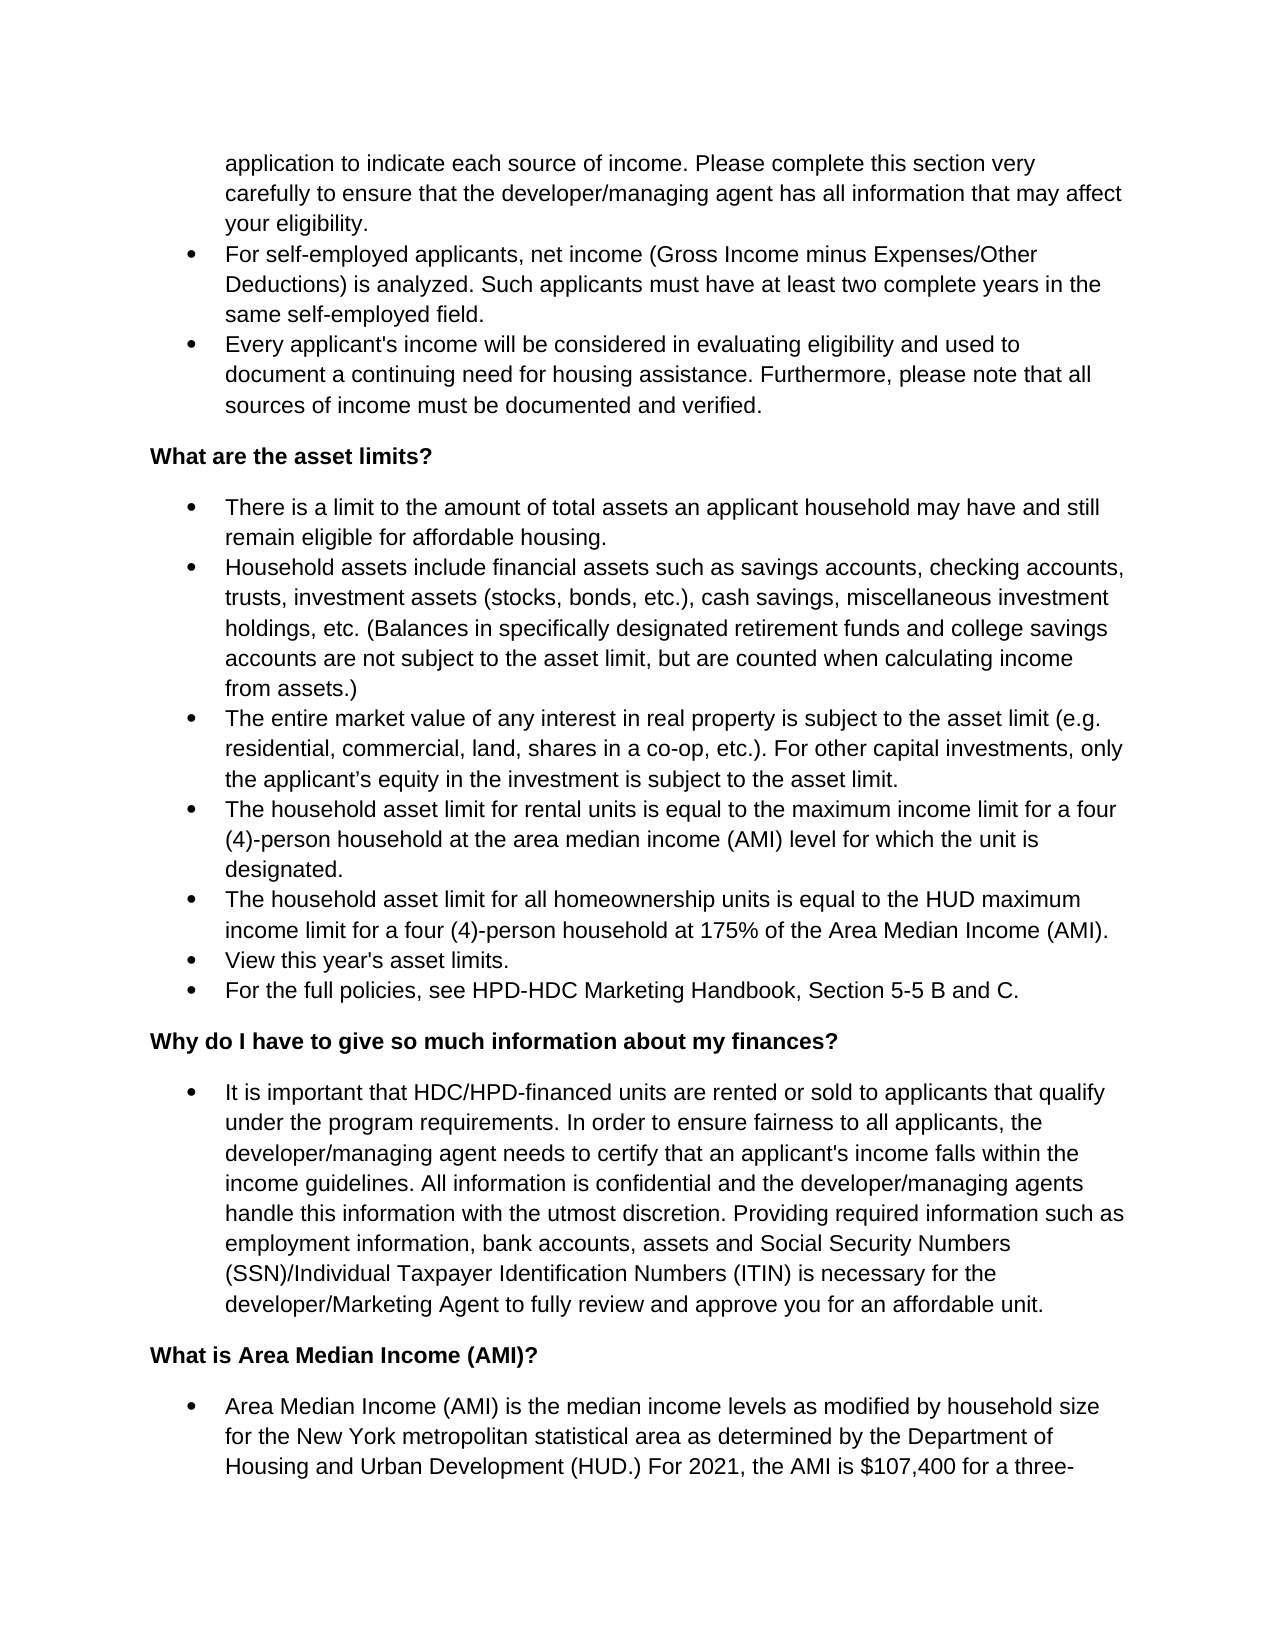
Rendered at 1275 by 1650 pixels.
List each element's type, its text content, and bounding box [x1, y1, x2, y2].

list For self-employed applicants, net income (Gross Income minus Expenses/Other Deductions) is analyzed. Such applicants must have at least two complete years in the same self-employed field. [187, 241, 1125, 327]
text What is Area Median Income (AMI)? [150, 1342, 1125, 1368]
list View this year's asset limits. [187, 947, 1125, 973]
list Household assets include financial assets such as savings accounts, checking accounts, trusts, investment assets (stocks, bonds, etc.), cash savings, miscellaneous investment holdings, etc. (Balances in specifically designated retirement funds and college savings accounts are not subject to the asset limit, but are counted when calculating income from assets.) [187, 554, 1125, 701]
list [187, 150, 1125, 237]
list Every applicant's income will be considered in evaluating eligibility and used to document a continuing need for housing assistance. Furthermore, please note that all sources of income must be documented and verified. [187, 331, 1125, 418]
list It is important that HDC/HPD-financed units are rented or sold to applicants that qualify under the program requirements. In order to ensure fairness to all applicants, the developer/managing agent needs to certify that an applicant's income falls within the income guidelines. All information is confidential and the developer/managing agents handle this information with the utmost discretion. Providing required information such as employment information, bank accounts, assets and Social Security Numbers (SSN)/Individual Taxpayer Identification Numbers (ITIN) is necessary for the developer/Marketing Agent to fully review and approve you for an affordable unit. [187, 1079, 1125, 1317]
list The household asset limit for rental units is equal to the maximum income limit for a four (4)-person household at the area median income (AMI) level for which the unit is designated. [187, 796, 1125, 883]
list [187, 1393, 1125, 1479]
list The household asset limit for all homeownership units is equal to the HUD maximum income limit for a four (4)-person household at 175% of the Area Median Income (AMI). [187, 886, 1125, 943]
list The entire market value of any interest in real property is subject to the asset limit (e.g. residential, commercial, land, shares in a co-op, etc.). For other capital investments, only the applicant’s equity in the investment is subject to the asset limit. [187, 705, 1125, 792]
text Why do I have to give so much information about my finances? [150, 1028, 1125, 1054]
text What are the asset limits? [150, 443, 1125, 469]
list There is a limit to the amount of total assets an applicant household may have and still remain eligible for affordable housing. [187, 494, 1125, 550]
list For the full policies, see HPD-HDC Marketing Handbook, Section 5-5 B and C. [187, 977, 1125, 1003]
